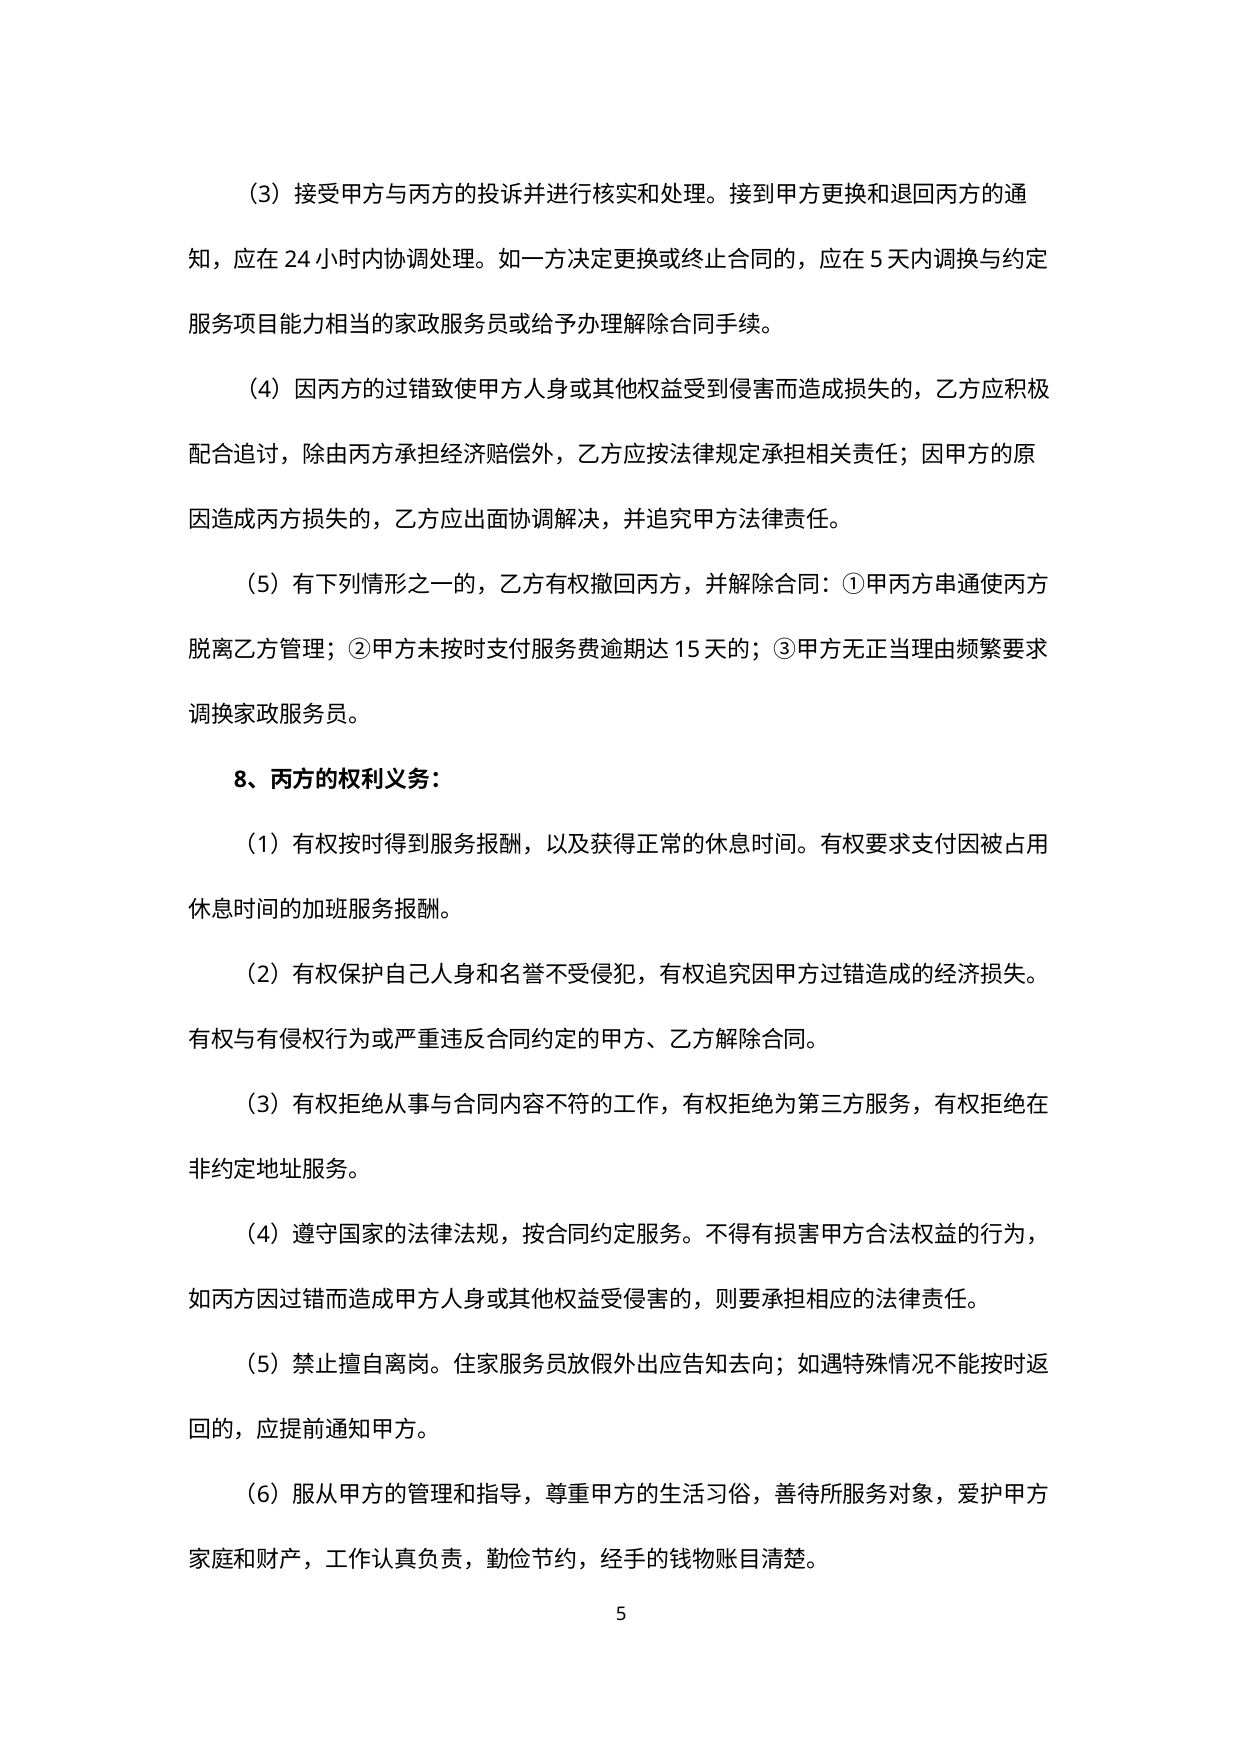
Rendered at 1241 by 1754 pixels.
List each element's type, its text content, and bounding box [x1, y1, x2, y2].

text 8、丙方的权利义务： [188, 745, 1052, 810]
text （4）因丙方的过错致使甲方人身或其他权益受到侵害而造成损失的，乙方应积极配合追讨，除由丙方承担经济赔偿外，乙方应按法律规定承担相关责任；因甲方的原因造成丙方损失的，乙方应出面协调解决，并追究甲方法律责任。 [188, 355, 1052, 550]
text （3）有权拒绝从事与合同内容不符的工作，有权拒绝为第三方服务，有权拒绝在非约定地址服务。 [188, 1070, 1052, 1200]
text （1）有权按时得到服务报酬，以及获得正常的休息时间。有权要求支付因被占用休息时间的加班服务报酬。 [188, 810, 1052, 940]
text （5）有下列情形之一的，乙方有权撤回丙方，并解除合同：①甲丙方串通使丙方脱离乙方管理；②甲方未按时支付服务费逾期达15天的；③甲方无正当理由频繁要求调换家政服务员。 [188, 550, 1052, 745]
text （3）接受甲方与丙方的投诉并进行核实和处理。接到甲方更换和退回丙方的通知，应在24小时内协调处理。如一方决定更换或终止合同的，应在5天内调换与约定服务项目能力相当的家政服务员或给予办理解除合同手续。 [188, 160, 1052, 355]
text （4）遵守国家的法律法规，按合同约定服务。不得有损害甲方合法权益的行为，如丙方因过错而造成甲方人身或其他权益受侵害的，则要承担相应的法律责任。 [188, 1200, 1052, 1330]
text （6）服从甲方的管理和指导，尊重甲方的生活习俗，善待所服务对象，爱护甲方家庭和财产，工作认真负责，勤俭节约，经手的钱物账目清楚。 [188, 1460, 1052, 1590]
text （5）禁止擅自离岗。住家服务员放假外出应告知去向；如遇特殊情况不能按时返回的，应提前通知甲方。 [188, 1330, 1052, 1460]
text （2）有权保护自己人身和名誉不受侵犯，有权追究因甲方过错造成的经济损失。有权与有侵权行为或严重违反合同约定的甲方、乙方解除合同。 [188, 940, 1052, 1070]
